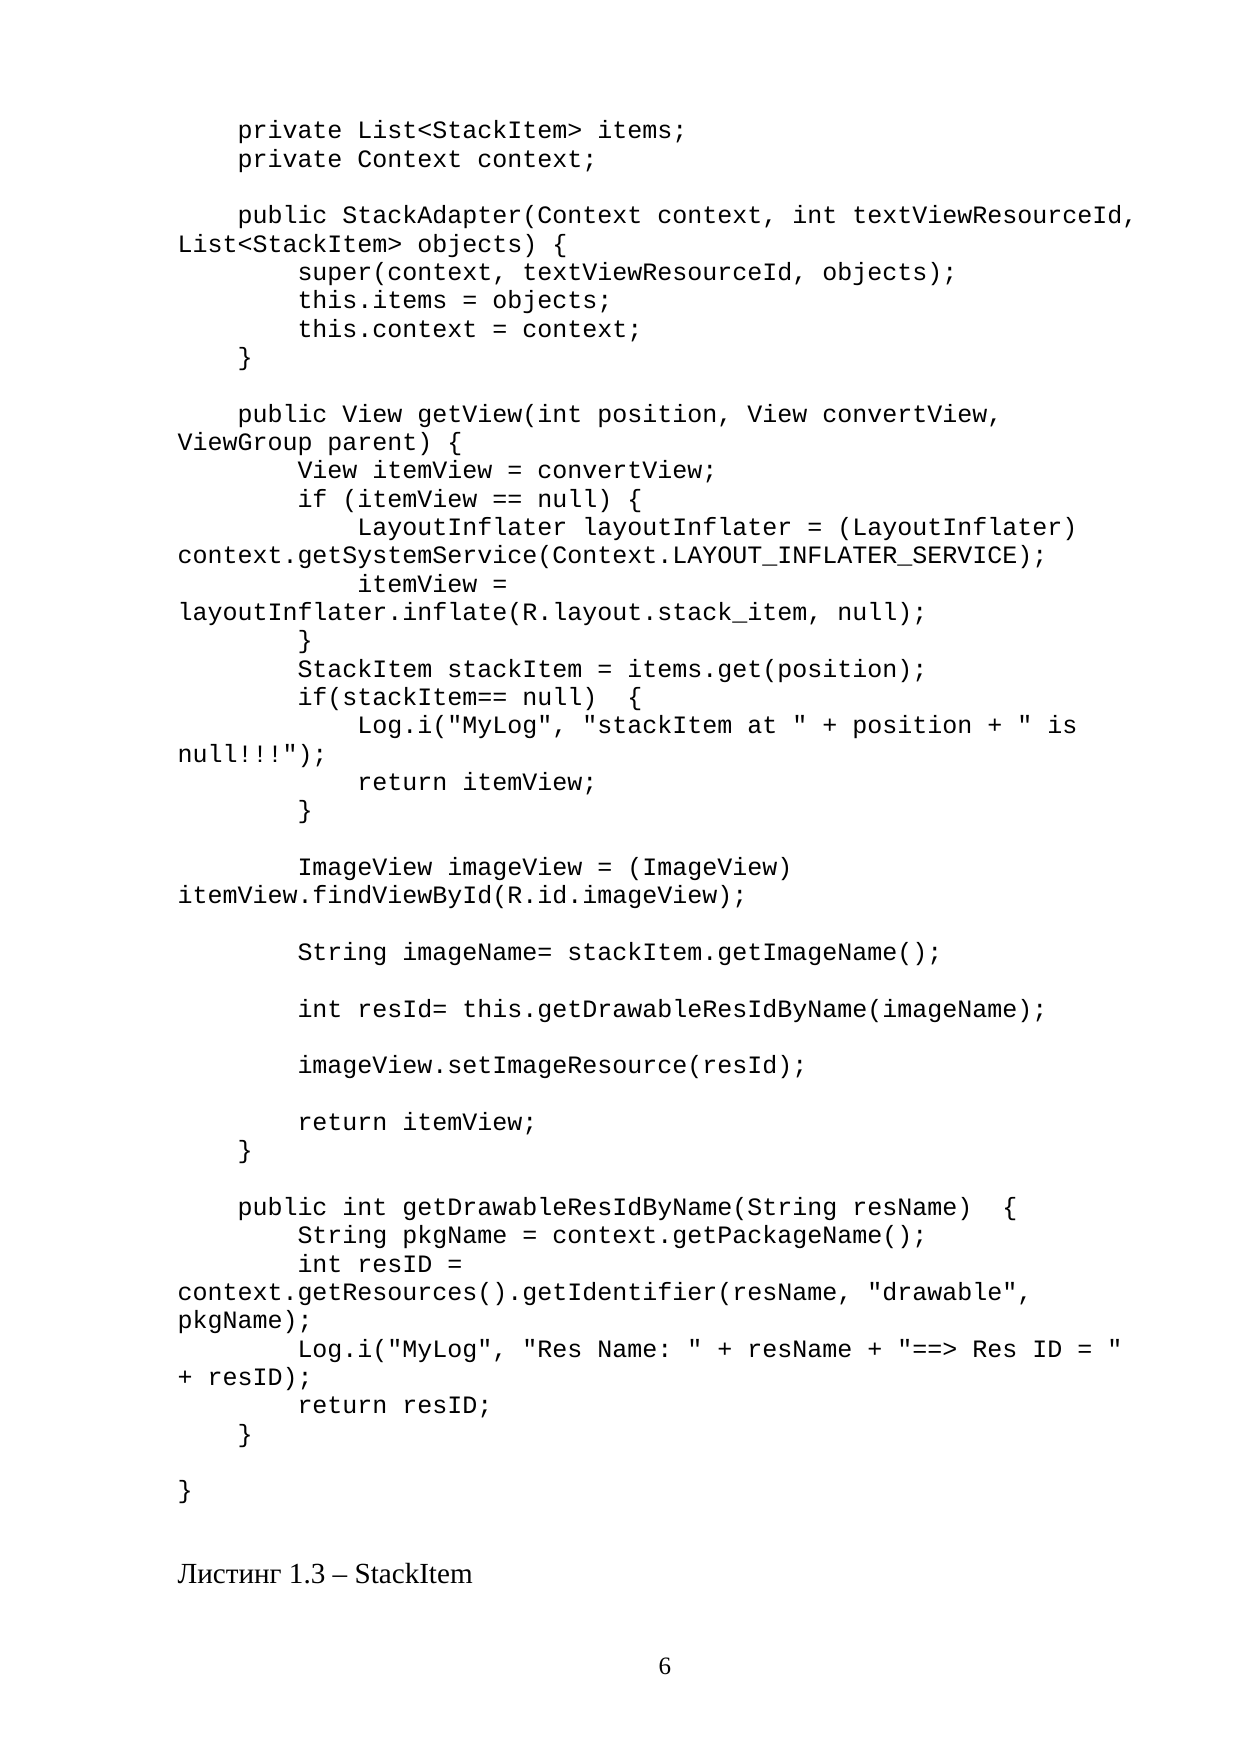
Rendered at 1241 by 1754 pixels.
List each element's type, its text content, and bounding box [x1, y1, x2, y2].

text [177, 118, 1152, 1506]
text Листинг 1.3 – StackItem [177, 1556, 1152, 1589]
